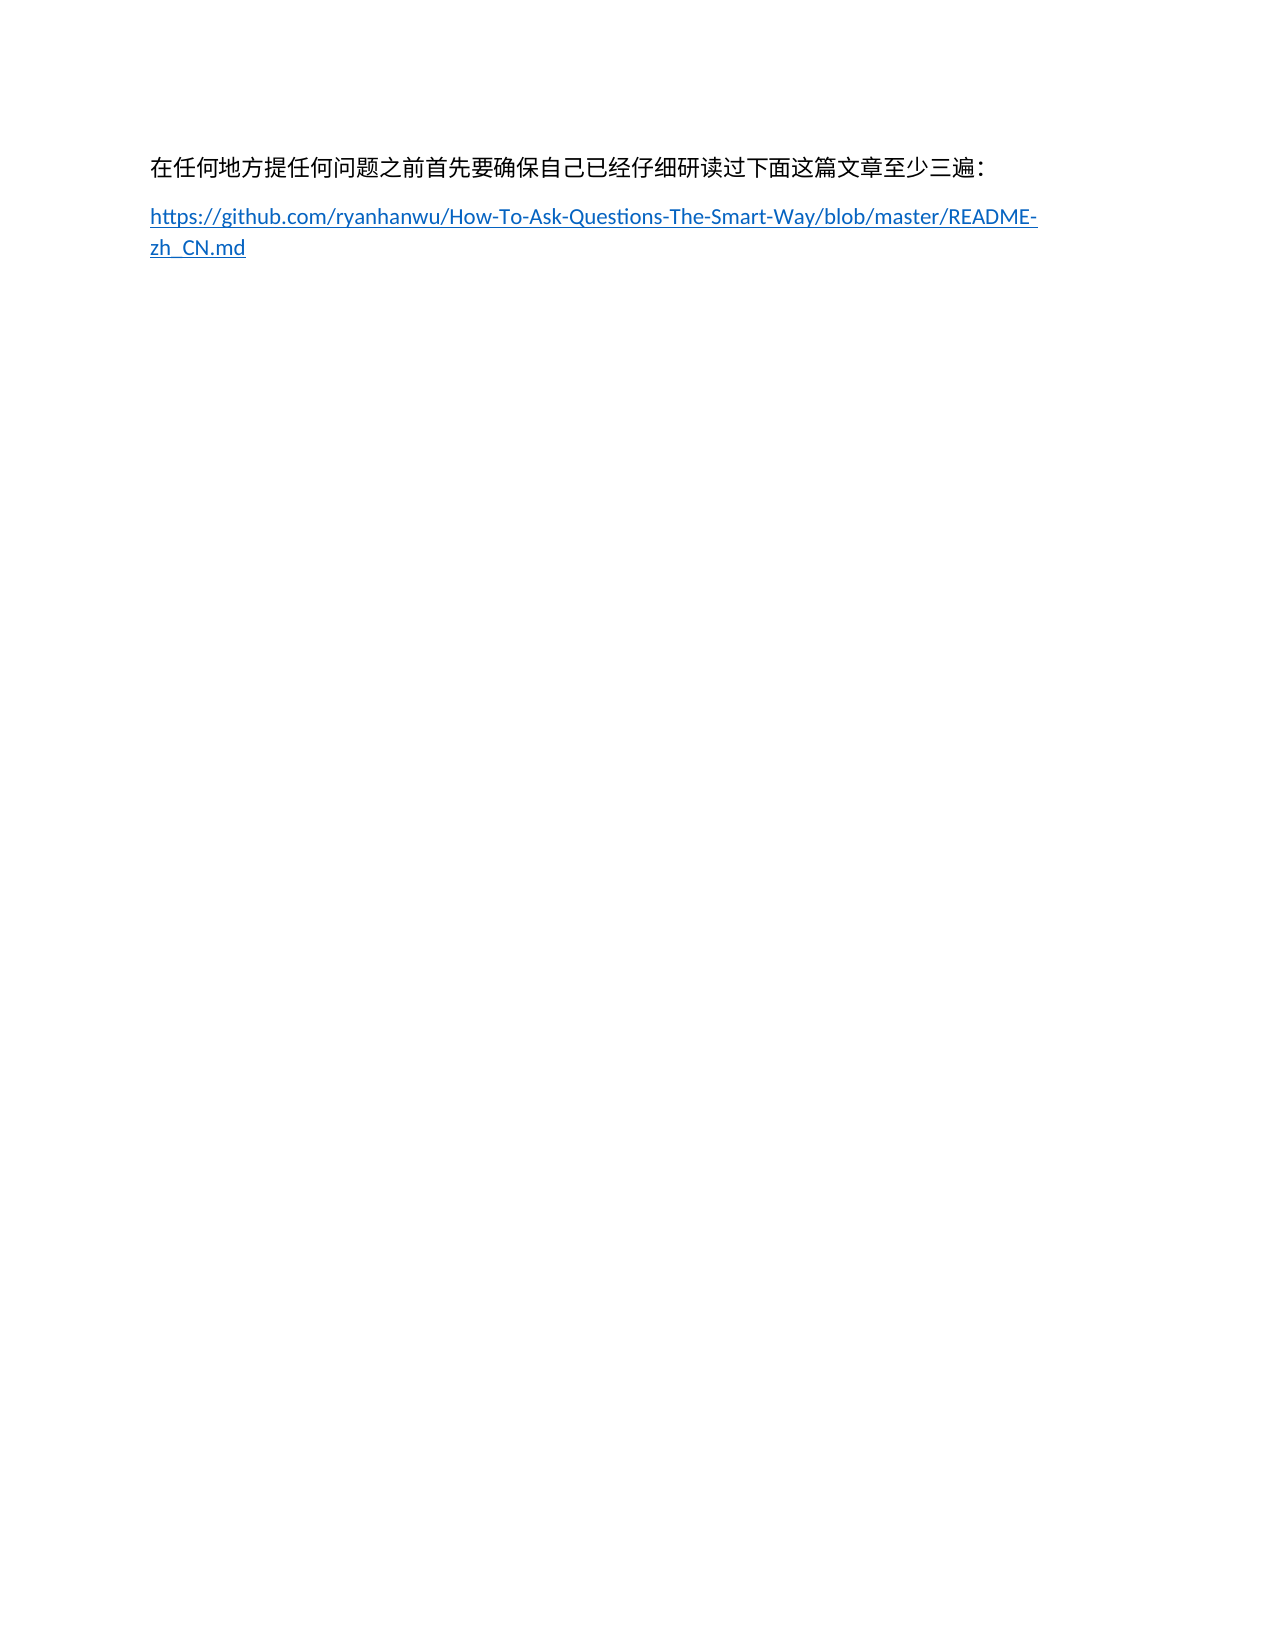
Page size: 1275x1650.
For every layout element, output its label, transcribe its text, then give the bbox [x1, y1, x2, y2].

text https://github.com/ryanhanwu/How-To-Ask-Questions-The-Smart-Way/blob/master/README-zh_CN.md [150, 202, 1125, 261]
text 在任何地方提任何问题之前首先要确保自己已经仔细研读过下面这篇文章至少三遍： [150, 150, 1125, 183]
